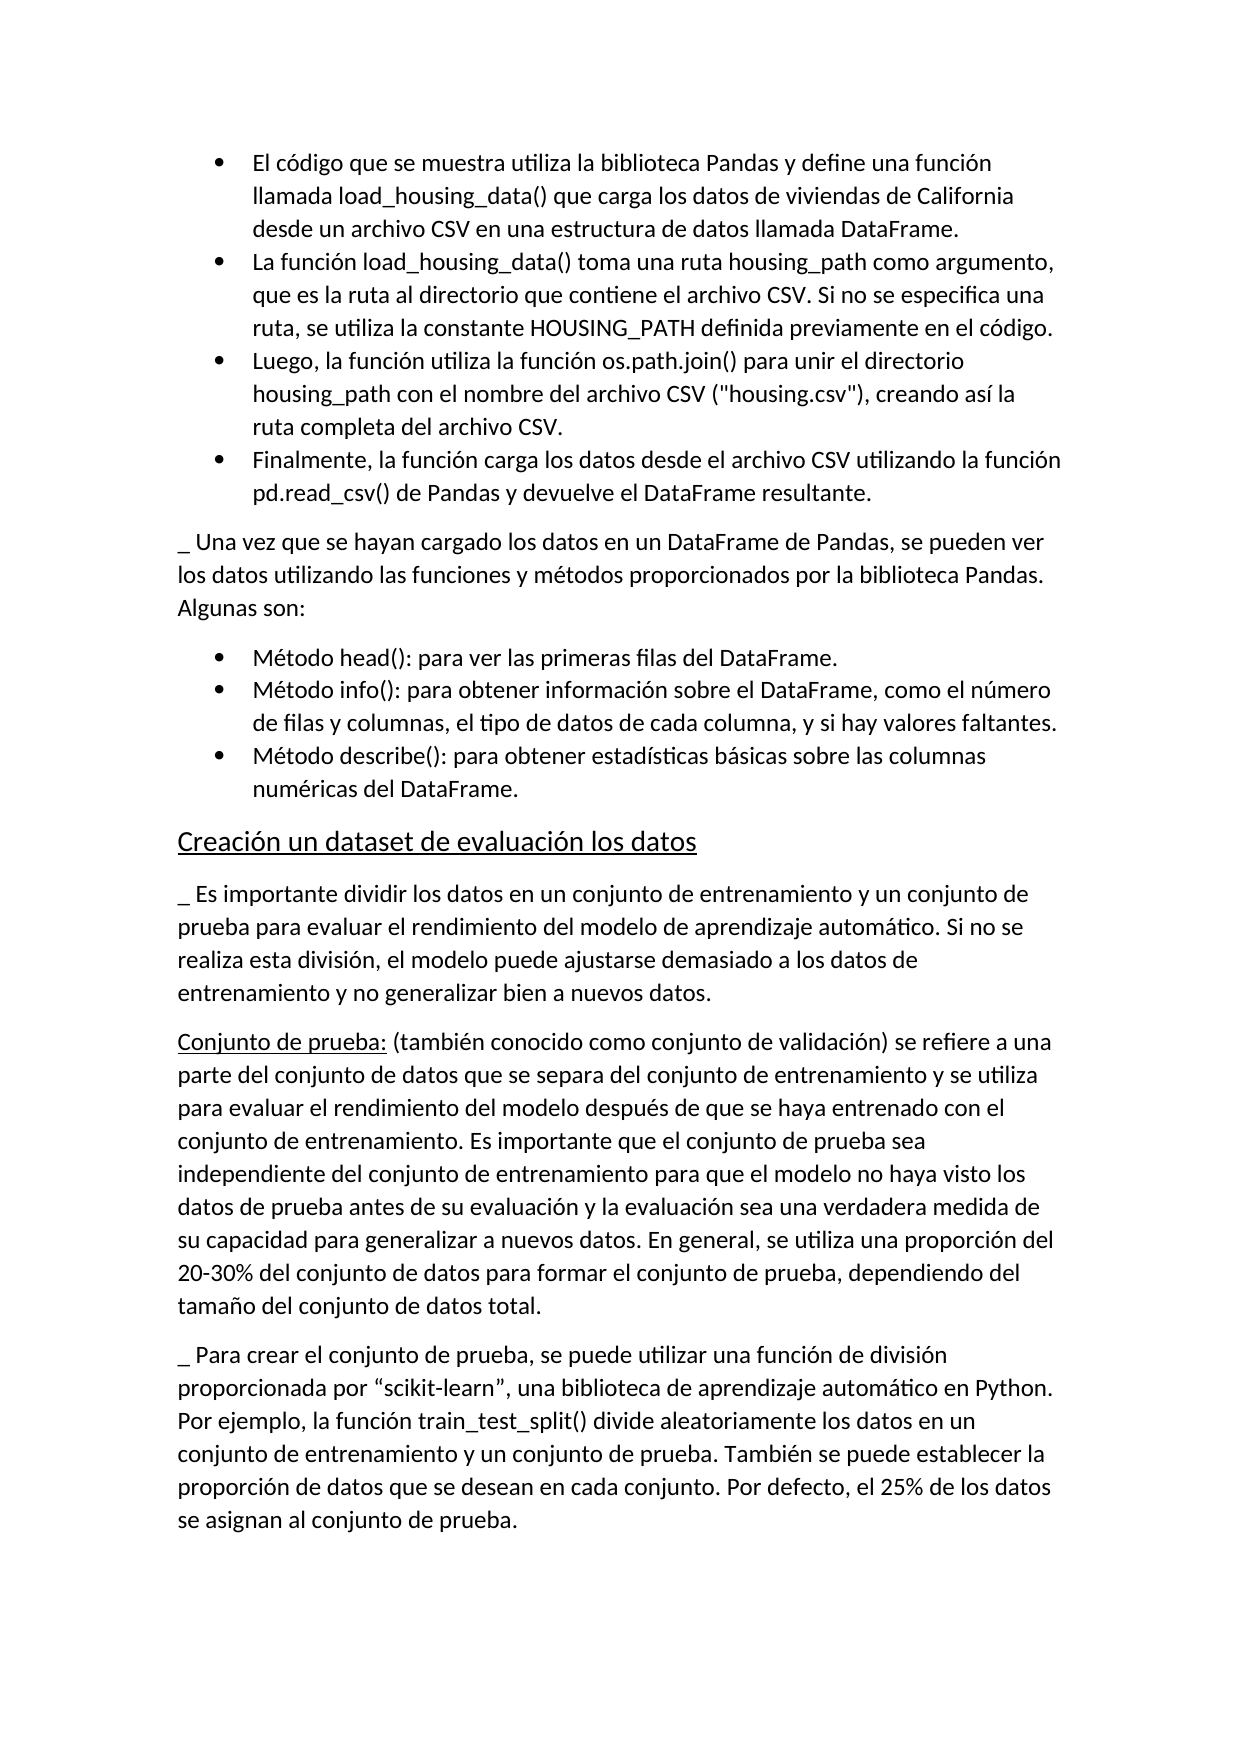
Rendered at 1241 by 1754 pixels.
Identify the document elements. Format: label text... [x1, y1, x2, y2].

list Método info(): para obtener información sobre el DataFrame, como el número de filas y columnas, el tipo de datos de cada columna, y si hay valores faltantes. [215, 675, 1063, 738]
list Luego, la función utiliza la función os.path.join() para unir el directorio housing_path con el nombre del archivo CSV ("housing.csv"), creando así la ruta completa del archivo CSV. [215, 345, 1063, 441]
list La función load_housing_data() toma una ruta housing_path como argumento, que es la ruta al directorio que contiene el archivo CSV. Si no se especifica una ruta, se utiliza la constante HOUSING_PATH definida previamente en el código. [215, 246, 1063, 343]
list Método describe(): para obtener estadísticas básicas sobre las columnas numéricas del DataFrame. [215, 741, 1063, 804]
list Método head(): para ver las primeras filas del DataFrame. [215, 642, 1063, 672]
text Creación un dataset de evaluación los datos [177, 823, 1063, 859]
text _ Una vez que se hayan cargado los datos en un DataFrame de Pandas, se pueden ver los datos utilizando las funciones y métodos proporcionados por la biblioteca Pandas. Algunas son: [177, 526, 1063, 623]
list El código que se muestra utiliza la biblioteca Pandas y define una función llamada load_housing_data() que carga los datos de viviendas de California desde un archivo CSV en una estructura de datos llamada DataFrame. [215, 148, 1063, 244]
text Conjunto de prueba: (también conocido como conjunto de validación) se refiere a una parte del conjunto de datos que se separa del conjunto de entrenamiento y se utiliza para evaluar el rendimiento del modelo después de que se haya entrenado con el conjunto de entrenamiento. Es importante que el conjunto de prueba sea independiente del conjunto de entrenamiento para que el modelo no haya visto los datos de prueba antes de su evaluación y la evaluación sea una verdadera medida de su capacidad para generalizar a nuevos datos. En general, se utiliza una proporción del 20-30% del conjunto de datos para formar el conjunto de prueba, dependiendo del tamaño del conjunto de datos total. [177, 1026, 1063, 1320]
text _ Es importante dividir los datos en un conjunto de entrenamiento y un conjunto de prueba para evaluar el rendimiento del modelo de aprendizaje automático. Si no se realiza esta división, el modelo puede ajustarse demasiado a los datos de entrenamiento y no generalizar bien a nuevos datos. [177, 878, 1063, 1007]
list Finalmente, la función carga los datos desde el archivo CSV utilizando la función pd.read_csv() de Pandas y devuelve el DataFrame resultante. [215, 444, 1063, 507]
text _ Para crear el conjunto de prueba, se puede utilizar una función de división proporcionada por “scikit-learn”, una biblioteca de aprendizaje automático en Python. Por ejemplo, la función train_test_split() divide aleatoriamente los datos en un conjunto de entrenamiento y un conjunto de prueba. También se puede establecer la proporción de datos que se desean en cada conjunto. Por defecto, el 25% de los datos se asignan al conjunto de prueba. [177, 1339, 1063, 1534]
